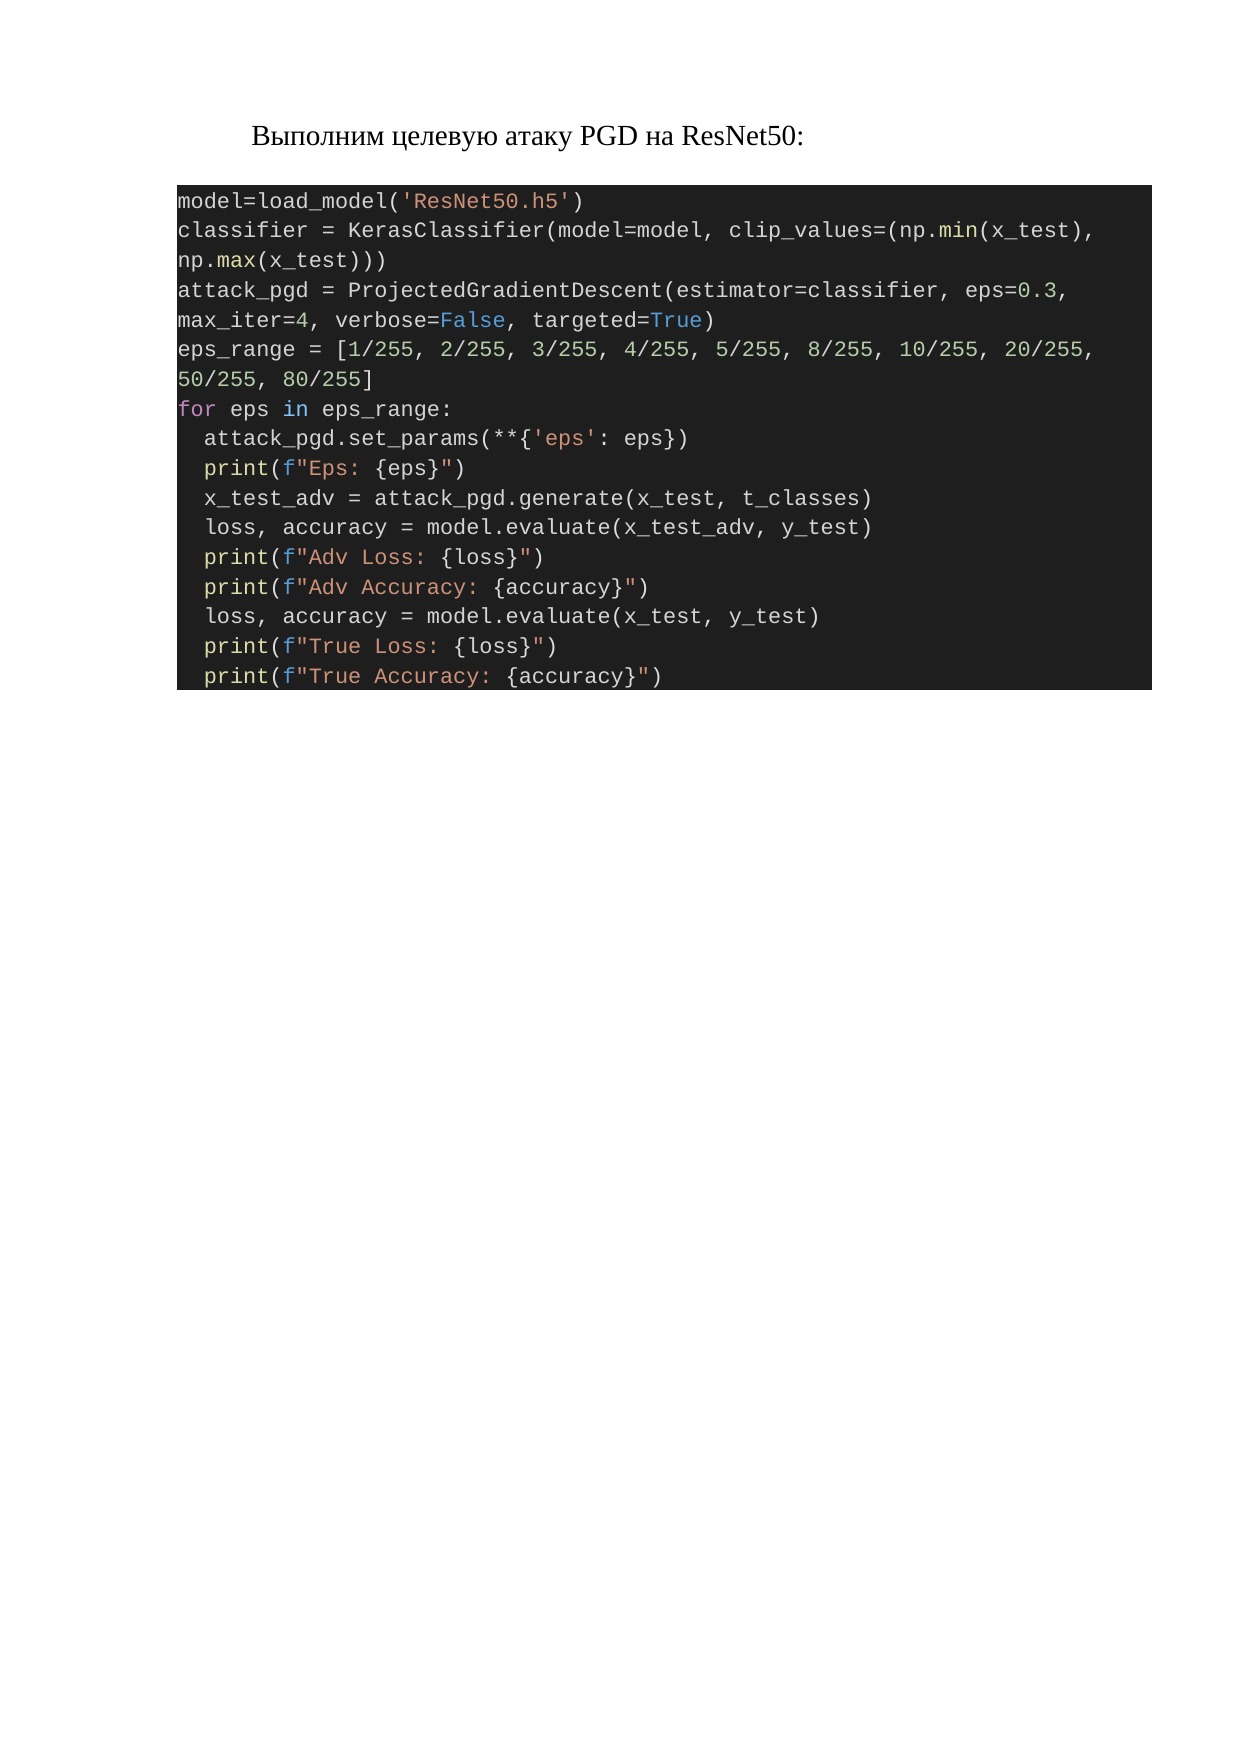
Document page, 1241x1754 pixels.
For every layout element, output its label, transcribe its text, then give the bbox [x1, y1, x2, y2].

text model=load_model('ResNet50.h5') [177, 185, 1152, 215]
text print(f"Adv Accuracy: {accuracy}") [177, 571, 1152, 601]
text attack_pgd = ProjectedGradientDescent(estimator=classifier, eps=0.3, max_iter=4, verbose=False, targeted=True) [177, 274, 1152, 333]
text loss, accuracy = model.evaluate(x_test, y_test) [177, 601, 1152, 630]
text print(f"Eps: {eps}") [177, 452, 1152, 482]
text for eps in eps_range: [177, 393, 1152, 423]
text x_test_adv = attack_pgd.generate(x_test, t_classes) [177, 482, 1152, 512]
text loss, accuracy = model.evaluate(x_test_adv, y_test) [177, 512, 1152, 541]
text Выполним целевую атаку PGD на ResNet50: [177, 118, 1152, 152]
text classifier = KerasClassifier(model=model, clip_values=(np.min(x_test), np.max(x_test))) [177, 215, 1152, 274]
text print(f"Adv Loss: {loss}") [177, 541, 1152, 571]
text print(f"True Loss: {loss}") [177, 630, 1152, 660]
text print(f"True Accuracy: {accuracy}") [177, 660, 1152, 690]
text eps_range = [1/255, 2/255, 3/255, 4/255, 5/255, 8/255, 10/255, 20/255, 50/255, 80/255] [177, 333, 1152, 393]
text attack_pgd.set_params(**{'eps': eps}) [177, 423, 1152, 452]
